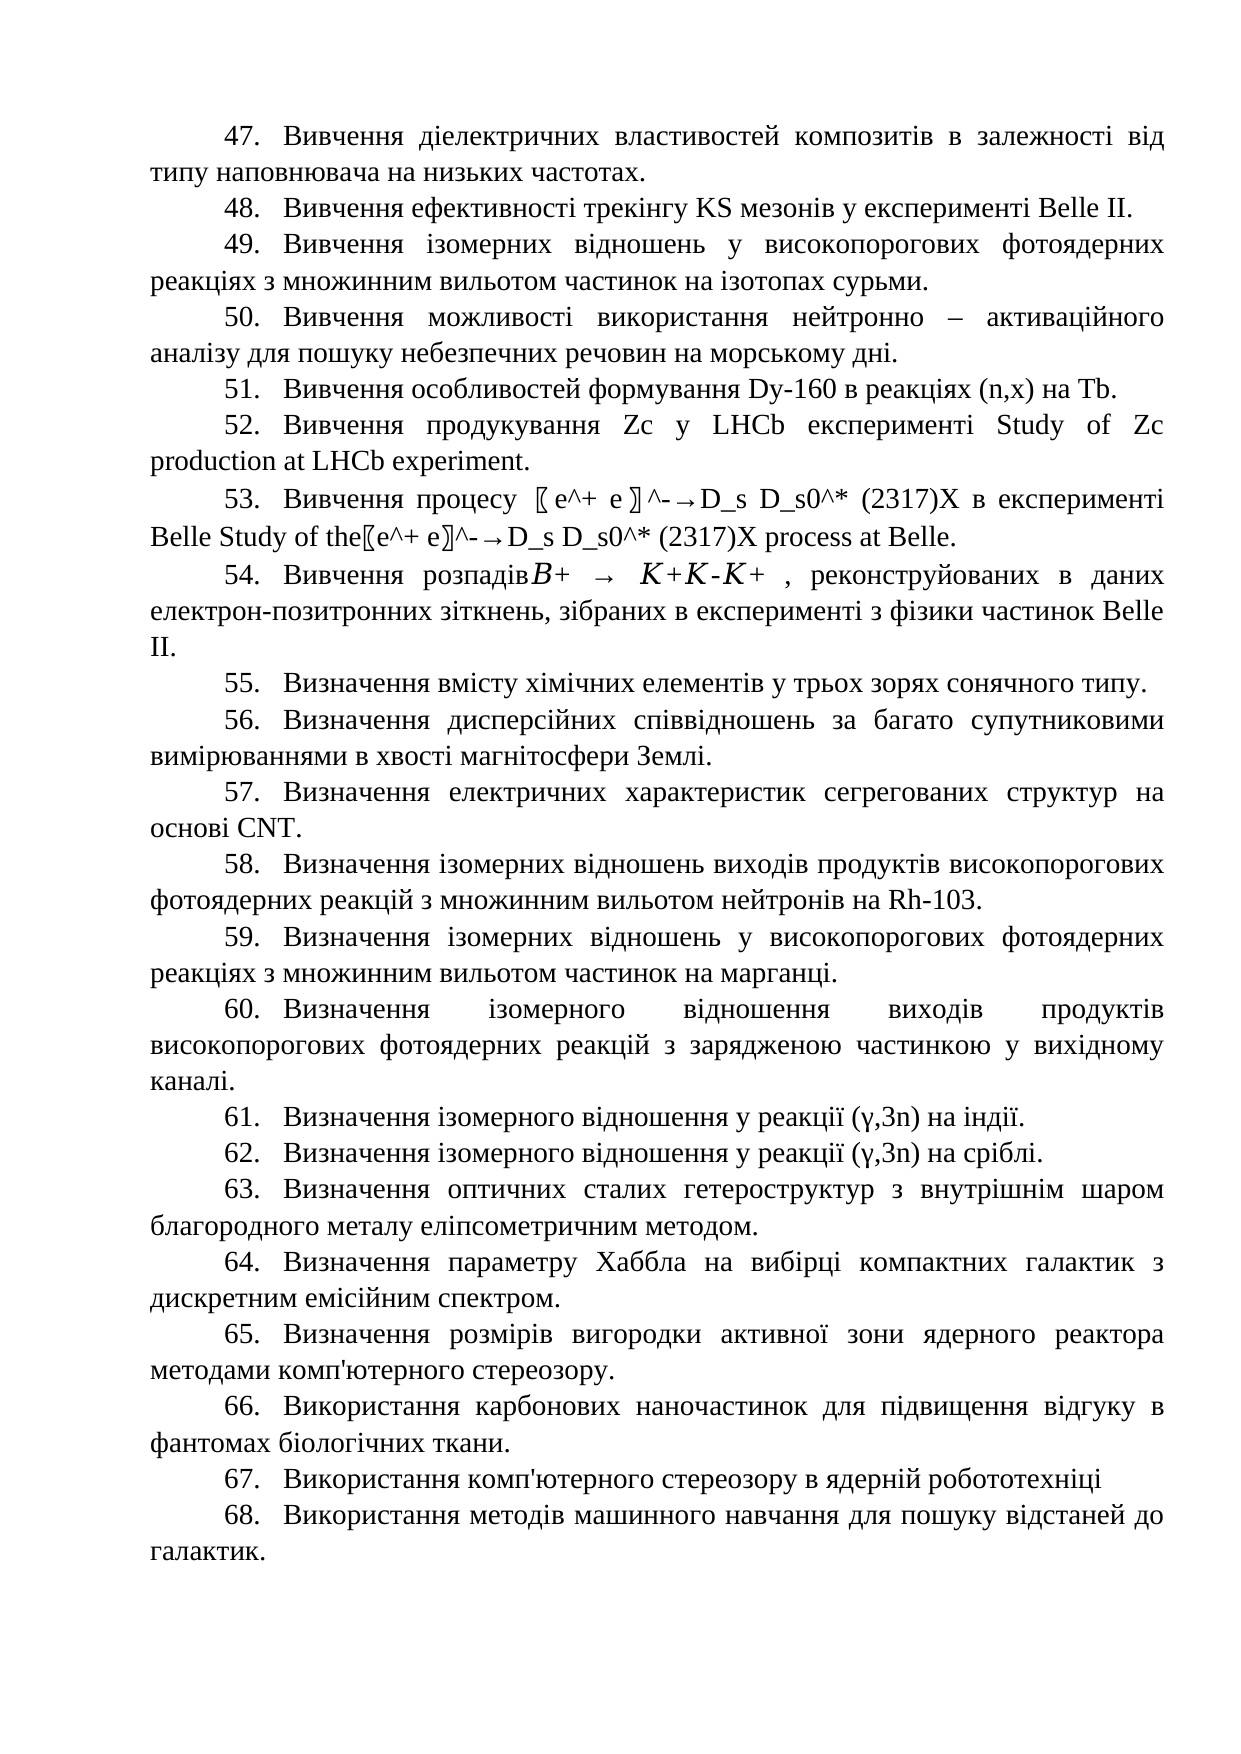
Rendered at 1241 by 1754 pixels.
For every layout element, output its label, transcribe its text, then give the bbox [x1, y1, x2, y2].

list Використання карбонових наночастинок для підвищення відгуку в фантомах біологічних ткани. [150, 1388, 1165, 1458]
list Визначення ізомерного відношення виходів продуктів високопорогових фотоядерних реакцій з зарядженою частинкою у вихідному каналі. [150, 991, 1165, 1097]
list Вивчення можливості використання нейтронно – активаційного аналізу для пошуку небезпечних речовин на морському дні. [150, 299, 1165, 368]
list Визначення ізомерних відношень у високопорогових фотоядерних реакціях з множинним вильотом частинок на марганці. [150, 919, 1165, 988]
list Вивчення особливостей формування Dy-160 в реакціях (n,x) на Tb. [150, 371, 1165, 405]
list Використання комп'ютерного стереозору в ядерній робототехніці [150, 1461, 1165, 1494]
list Вивчення процесу 〖e^+ e〗^-→D_s D_s0^* (2317)X в експерименті Belle Study of the〖e^+ e〗^-→D_s D_s0^* (2317)X process at Belle. [150, 479, 1165, 553]
list Визначення ізомерного відношення у реакції (γ,3n) на індії. [150, 1099, 1165, 1133]
list Вивчення продукування Zc у LHCb експерименті Study of Zc production at LHCb experiment. [150, 407, 1165, 477]
list Визначення ізомерних відношень виходів продуктів високопорогових фотоядерних реакцій з множинним вильотом нейтронів на Rh-103. [150, 846, 1165, 916]
list Використання методів машинного навчання для пошуку відстаней до галактик. [150, 1497, 1165, 1567]
list Вивчення ізомерних відношень у високопорогових фотоядерних реакціях з множинним вильотом частинок на ізотопах сурьми. [150, 227, 1165, 296]
list Визначення розмірів вигородки активної зони ядерного реактора методами комп'ютерного стереозору. [150, 1316, 1165, 1386]
list Визначення дисперсійних співвідношень за багато супутниковими вимірюваннями в хвості магнітосфери Землі. [150, 702, 1165, 771]
list Визначення ізомерного відношення у реакції (γ,3n) на сріблі. [150, 1136, 1165, 1169]
list Вивчення ефективності трекінгу KS мезонів у експерименті Belle II. [150, 190, 1165, 224]
list Вивчення розпадів𝐵+ → 𝐾+𝐾-𝐾+ , реконструйованих в даних електрон-позитронних зіткнень, зібраних в експерименті з фізики частинок Belle II. [150, 556, 1165, 663]
list Визначення електричних характеристик сегрегованих структур на основі CNT. [150, 774, 1165, 844]
list Визначення оптичних сталих гетероструктур з внутрішнім шаром благородного металу еліпсометричним методом. [150, 1172, 1165, 1241]
list Визначення вмісту хімічних елементів у трьох зорях сонячного типу. [150, 666, 1165, 699]
list Вивчення діелектричних властивостей композитів в залежності від типу наповнювача на низьких частотах. [150, 118, 1165, 188]
list Визначення параметру Хаббла на вибірці компактних галактик з дискретним емісійним спектром. [150, 1244, 1165, 1314]
